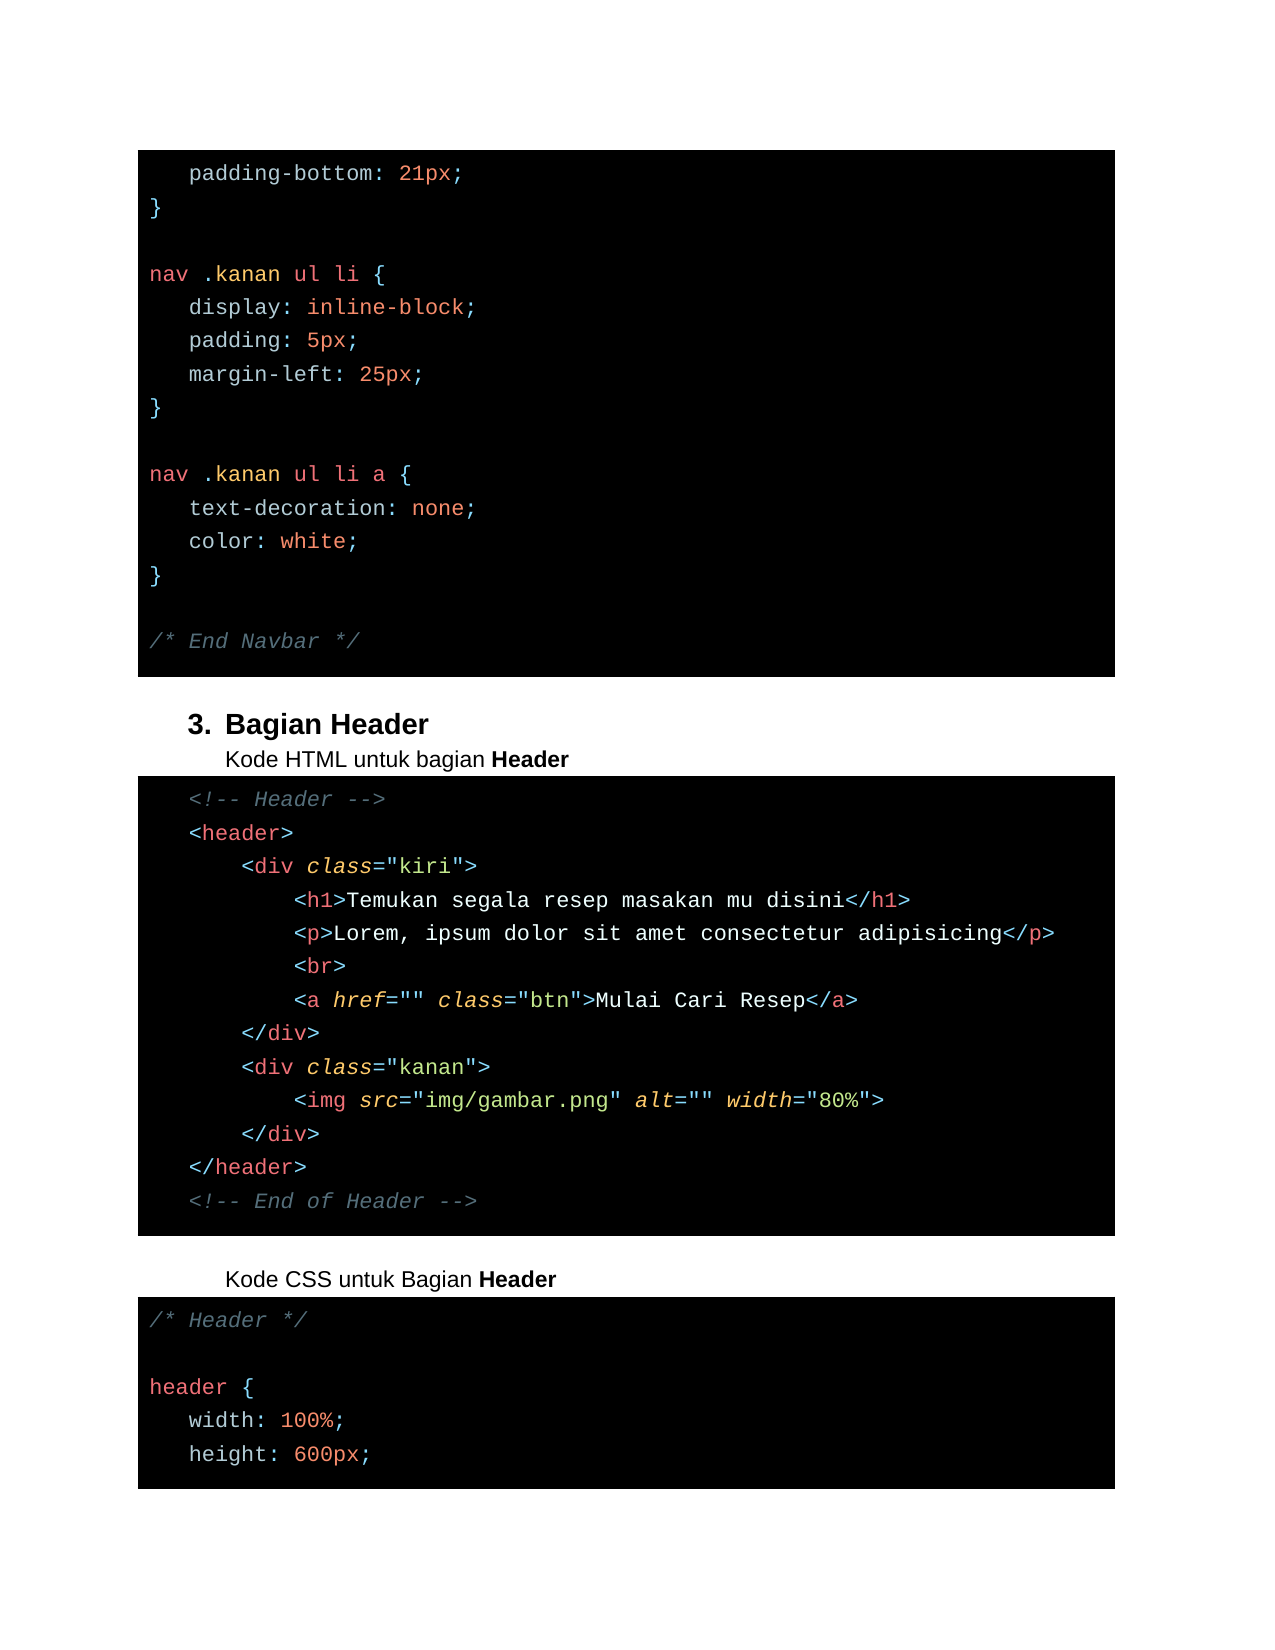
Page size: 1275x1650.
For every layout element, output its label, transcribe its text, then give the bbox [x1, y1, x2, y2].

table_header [140, 1299, 1113, 1487]
list Bagian Header [187, 707, 1125, 741]
table_header <!-- Header --> <header> <div class="kiri"> <h1>Temukan segala resep masakan mu disini</h1> <p>Lorem, ipsum dolor sit amet consectetur adipisicing</p> <br> <a href="" class="btn">Mulai Cari Resep</a> </div> <div class="kanan"> <img src="img/gambar.png" alt="" width="80%"> </div> </header> <!-- End of Header --> [140, 778, 1113, 1234]
text Kode CSS untuk Bagian Header [150, 1266, 1125, 1293]
text Kode HTML untuk bagian Header [150, 746, 1125, 772]
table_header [140, 152, 1113, 675]
